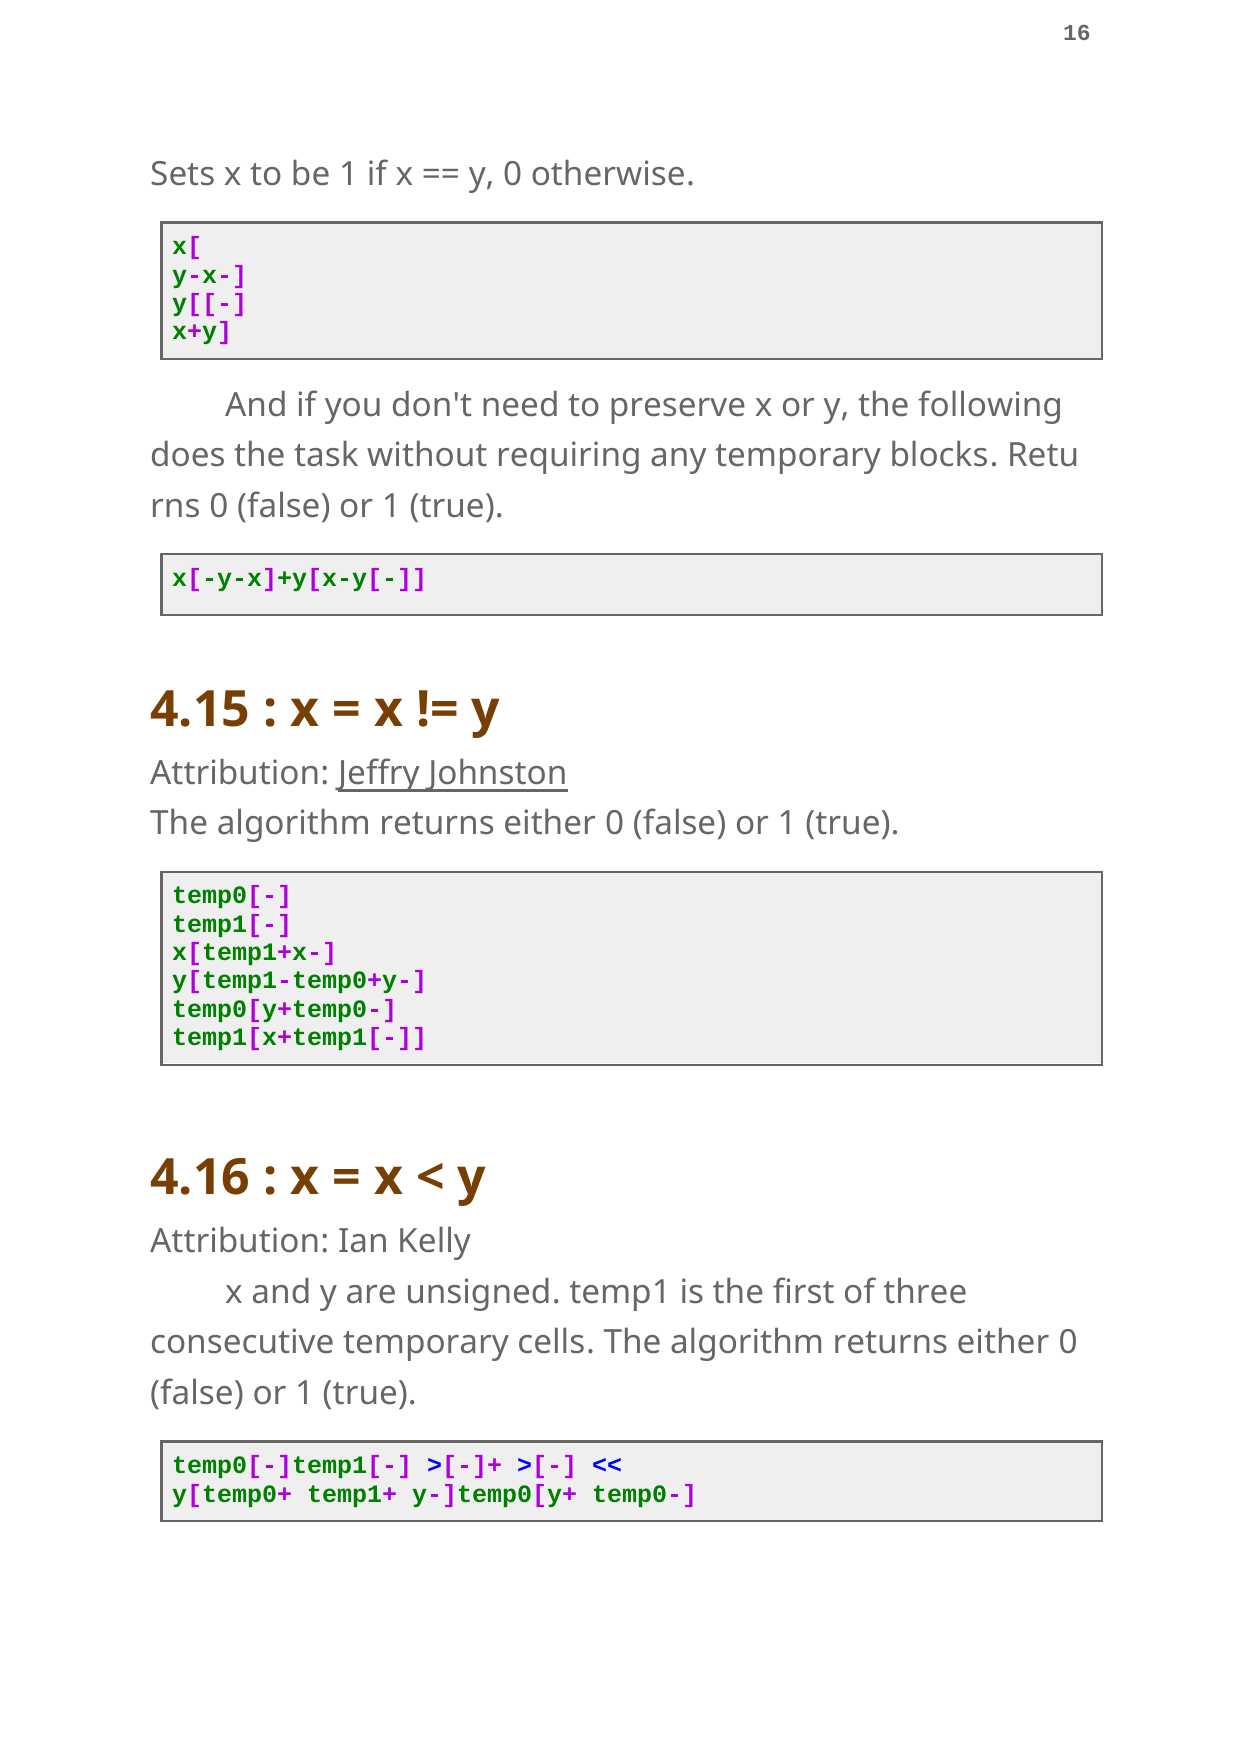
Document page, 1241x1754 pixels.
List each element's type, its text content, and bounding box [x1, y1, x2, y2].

table_header x[-y-x]+y[x-y[-]] [163, 555, 1101, 614]
subtitle 4.16 : x = x < y [150, 1141, 1090, 1217]
table_header temp0[-] temp1[-] x[temp1+x-] y[temp1-temp0+y-] temp0[y+temp0-] temp1[x+temp1[-]] [163, 873, 1101, 1063]
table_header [163, 1443, 1101, 1520]
subtitle And if you don't need to preserve x or y, the following does the task without requiring any temporary blocks. Returns 0 (false) or 1 (true). [150, 381, 1090, 532]
subtitle Attribution: Ian Kelly [150, 1217, 1090, 1268]
subtitle Sets x to be 1 if x == y, 0 otherwise. [150, 150, 1090, 201]
subtitle The algorithm returns either 0 (false) or 1 (true). [150, 799, 1090, 850]
subtitle x and y are unsigned. temp1 is the first of three consecutive temporary cells. The algorithm returns either 0 (false) or 1 (true). [150, 1268, 1090, 1419]
subtitle 4.15 : x = x != y [150, 672, 1090, 748]
table_header x[ y-x-] y[[-] x+y] [163, 224, 1101, 358]
subtitle Attribution: Jeffry Johnston [150, 748, 1090, 799]
